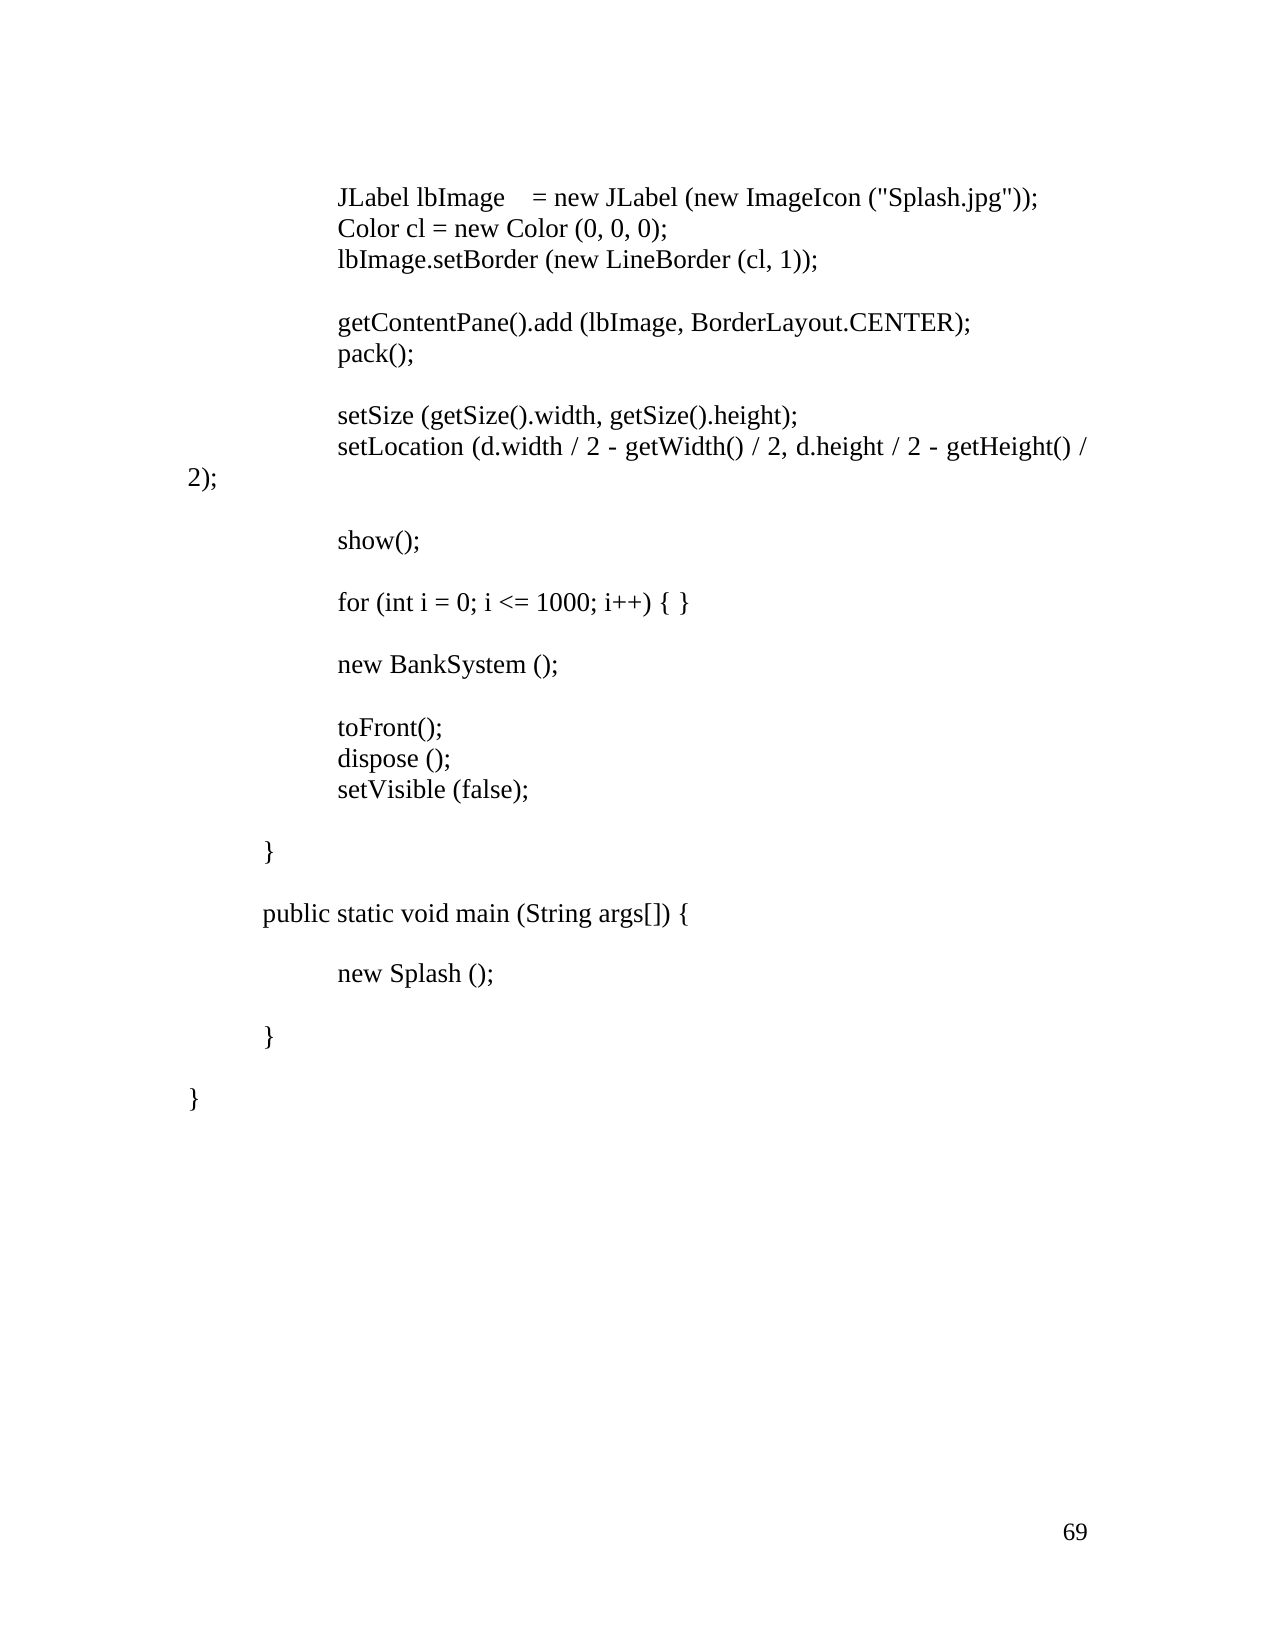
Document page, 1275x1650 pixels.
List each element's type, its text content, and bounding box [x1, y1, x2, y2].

text setSize (getSize().width, getSize().height); [187, 399, 1087, 430]
text setVisible (false); [187, 773, 1087, 804]
text new Splash (); [187, 957, 1087, 988]
text toFront(); [187, 711, 1087, 742]
text getContentPane().add (lbImage, BorderLayout.CENTER); [187, 306, 1087, 337]
text show(); [187, 524, 1087, 555]
text public static void main (String args[]) { [187, 897, 1087, 929]
text pack(); [187, 337, 1087, 368]
text lbImage.setBorder (new LineBorder (cl, 1)); [187, 243, 1087, 274]
text } [187, 835, 1087, 866]
text new BankSystem (); [187, 648, 1087, 679]
text for (int i = 0; i <= 1000; i++) { } [187, 586, 1087, 617]
text } [187, 1020, 1087, 1051]
text Color cl = new Color (0, 0, 0); [187, 212, 1087, 243]
text setLocation (d.width / 2 - getWidth() / 2, d.height / 2 - getHeight() / 2); [187, 430, 1087, 493]
text } [187, 1082, 1087, 1113]
text dispose (); [187, 742, 1087, 773]
text JLabel lbImage = new JLabel (new ImageIcon ("Splash.jpg")); [187, 181, 1087, 212]
